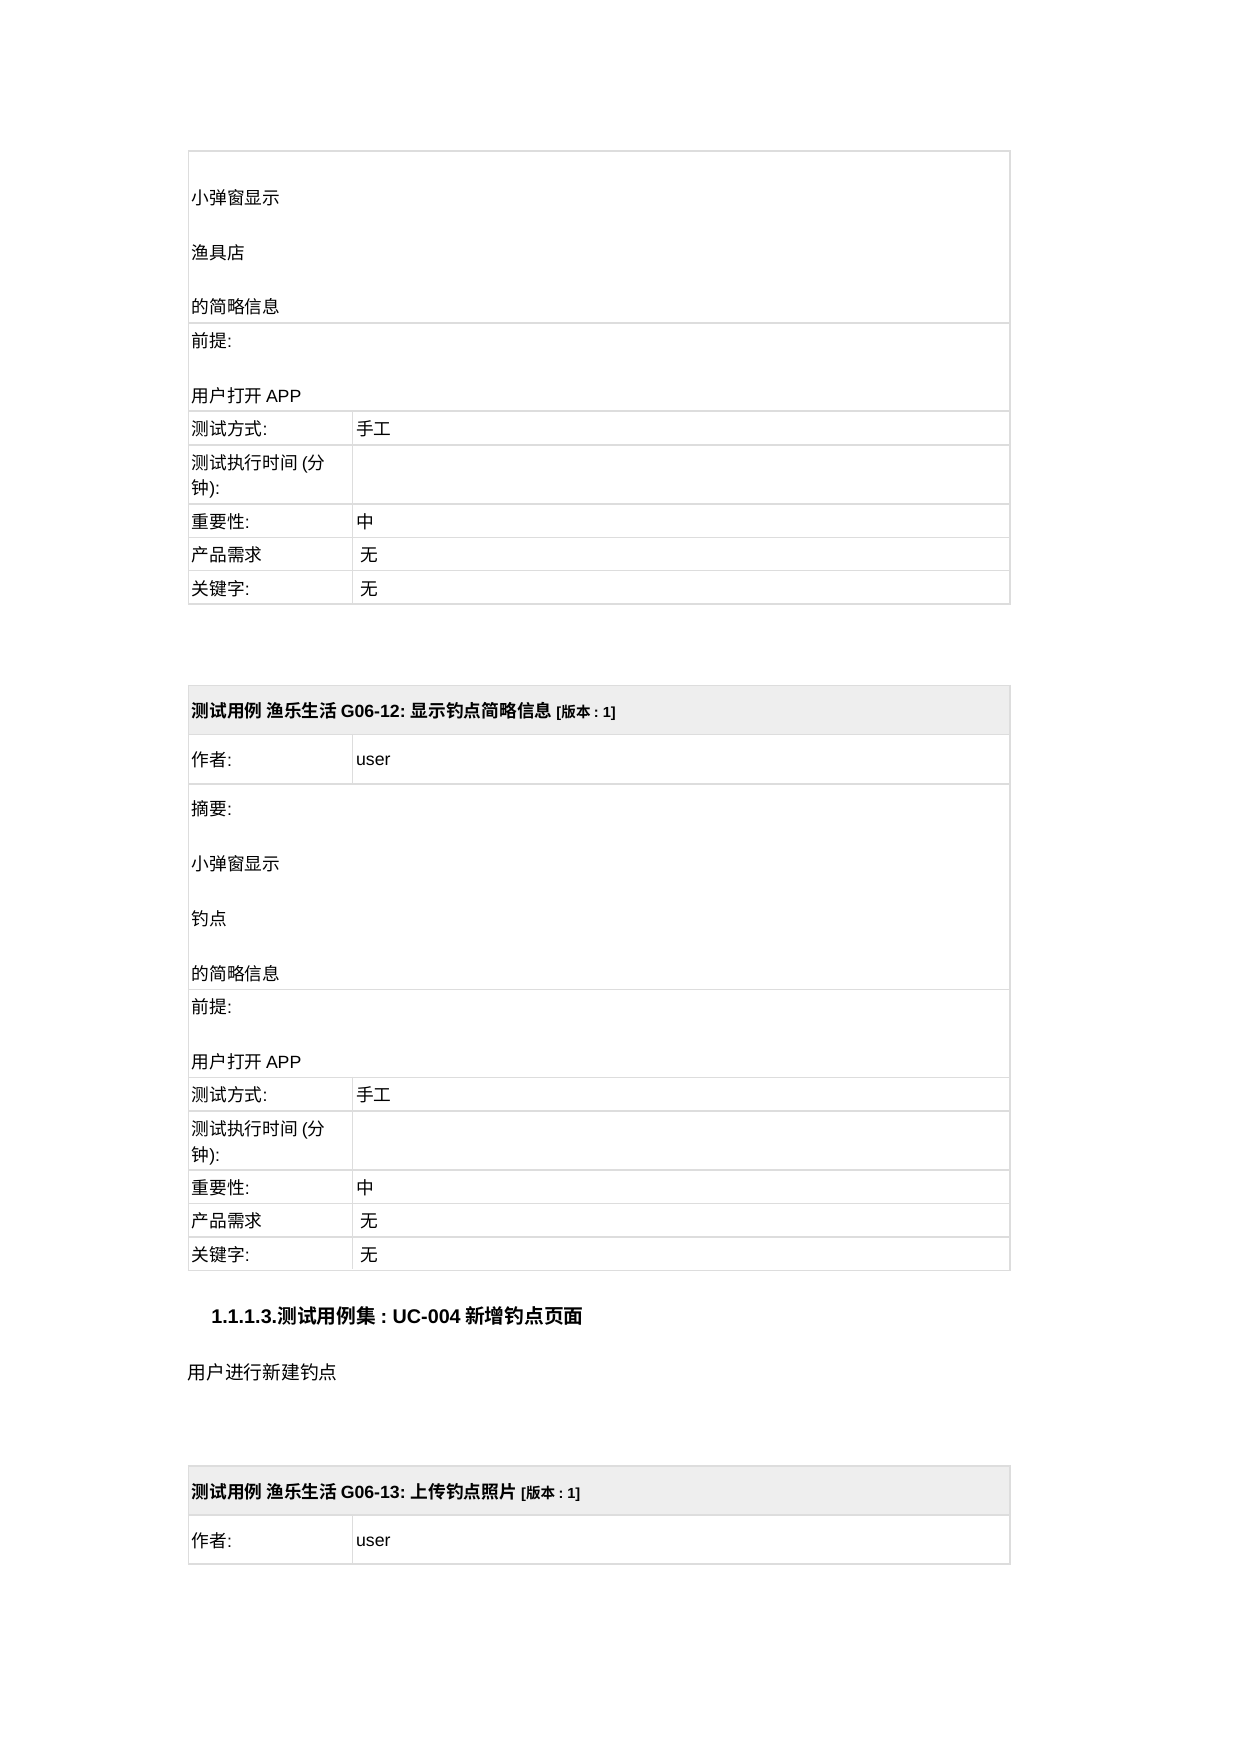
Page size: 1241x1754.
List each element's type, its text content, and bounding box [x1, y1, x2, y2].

table_cell 重要性: [189, 505, 352, 536]
text 用户进行新建钓点 [187, 1358, 1053, 1385]
table_cell [353, 1112, 1009, 1169]
table_cell 产品需求 [189, 538, 352, 570]
table_cell 作者: [189, 735, 352, 783]
table_cell 关键字: [189, 1238, 352, 1269]
table_cell 无 [353, 571, 1009, 603]
subtitle 1.1.1.3.测试用例集 : UC-004新增钓点页面 [187, 1300, 1053, 1329]
table_cell 测试执行时间 (分钟): [189, 446, 352, 503]
table_cell 手工 [353, 412, 1009, 444]
table_cell 中 [353, 1171, 1009, 1203]
table_cell [353, 446, 1009, 503]
table_cell 无 [353, 1238, 1009, 1269]
table_header 测试用例 渔乐生活G06-12: 显示钓点简略信息 [版本 : 1] [189, 686, 1009, 734]
table_cell 中 [353, 505, 1009, 536]
table_cell 测试方式: [189, 412, 352, 444]
table_cell 测试方式: [189, 1078, 352, 1110]
table_cell 重要性: [189, 1171, 352, 1203]
table_cell 前提: 用户打开APP [189, 324, 1009, 410]
table_cell 前提: 用户打开APP [189, 990, 1009, 1077]
table_cell 无 [353, 538, 1009, 570]
table_header 测试用例 渔乐生活G06-13: 上传钓点照片 [版本 : 1] [189, 1467, 1009, 1514]
table_cell 摘要: 小弹窗显示 渔具店 的简略信息 [189, 152, 1009, 322]
table_cell 关键字: [189, 571, 352, 603]
table_cell 作者: [189, 1516, 352, 1563]
table_cell 摘要: 小弹窗显示 钓点 的简略信息 [189, 785, 1009, 988]
table_cell user [353, 1516, 1009, 1563]
table_cell 产品需求 [189, 1204, 352, 1236]
table_cell 测试执行时间 (分钟): [189, 1112, 352, 1169]
table_cell user [353, 735, 1009, 783]
table_cell 无 [353, 1204, 1009, 1236]
table_cell 手工 [353, 1078, 1009, 1110]
